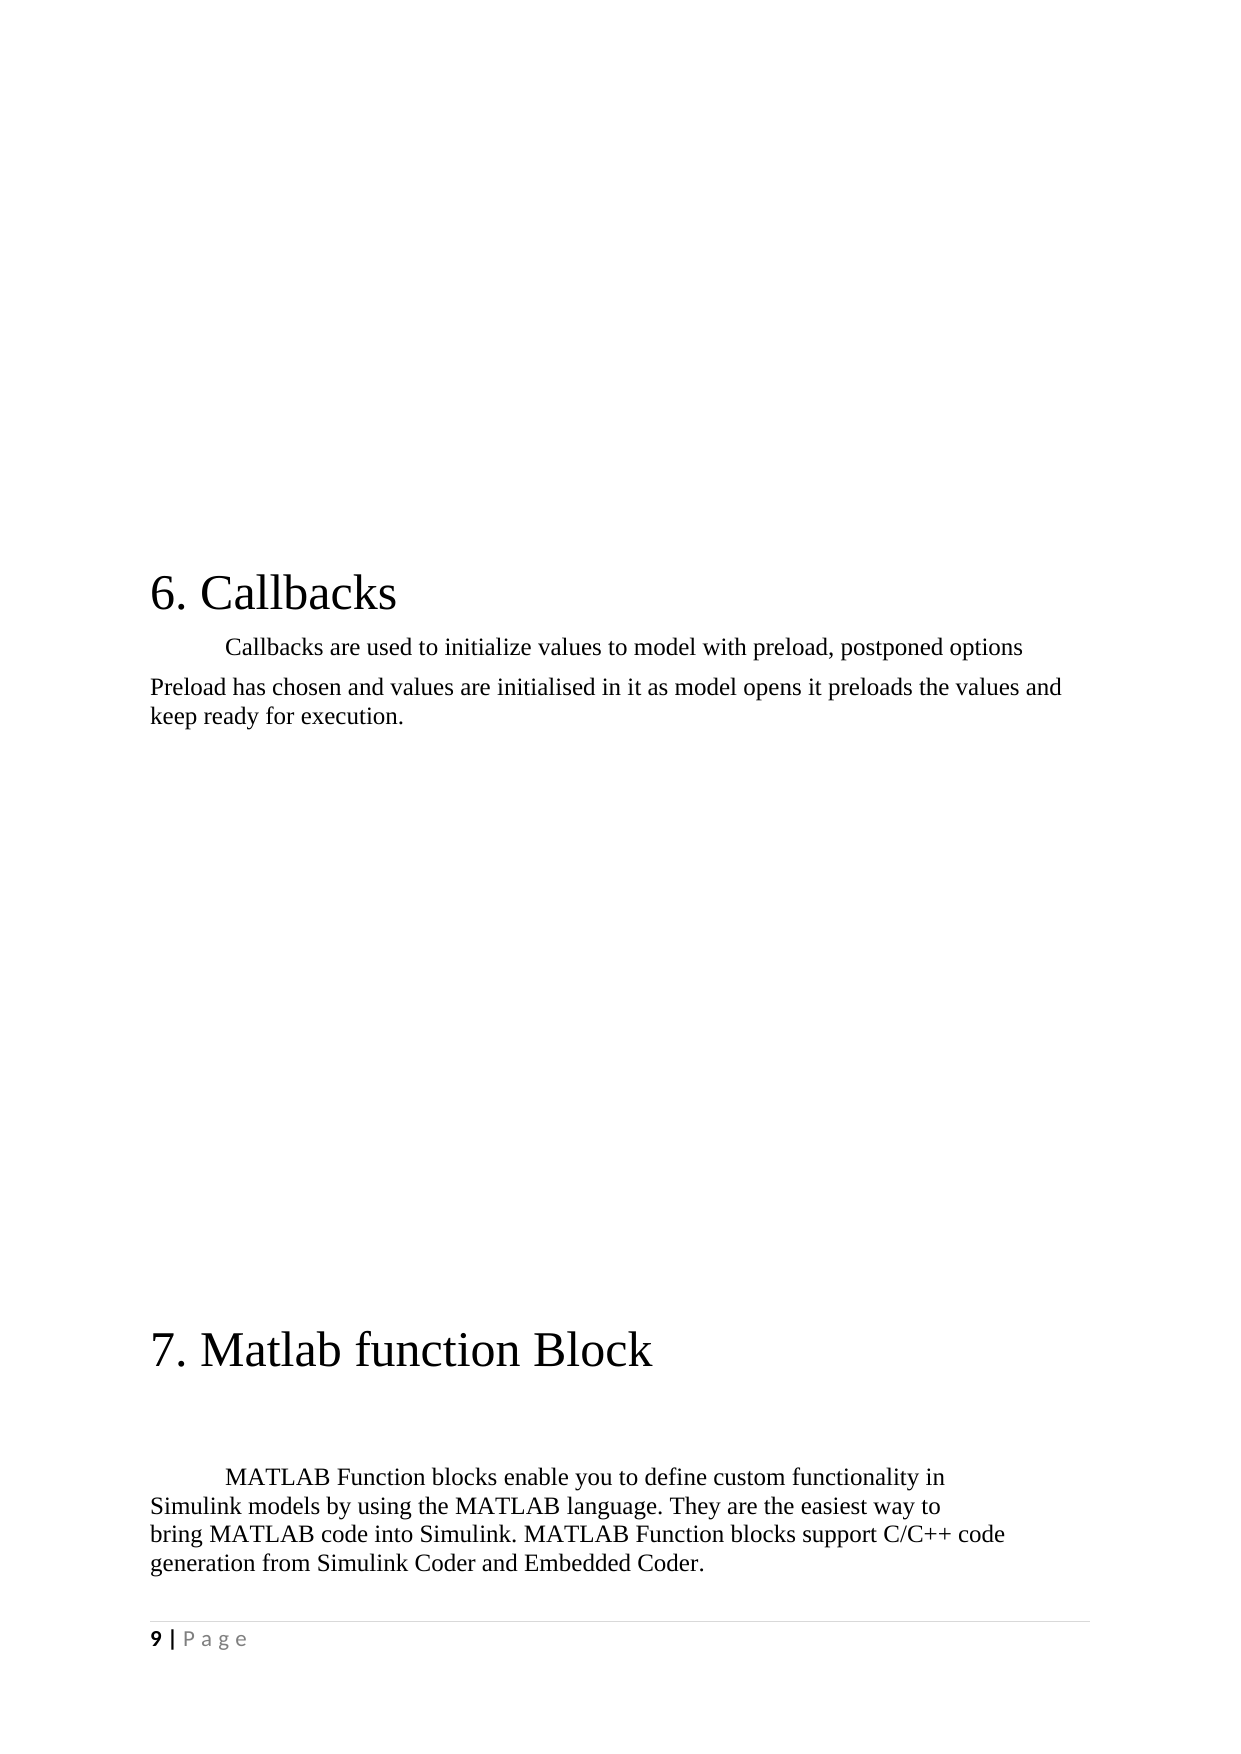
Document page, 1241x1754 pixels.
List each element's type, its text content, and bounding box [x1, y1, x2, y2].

text Callbacks are used to initialize values to model with preload, postponed options [150, 632, 1090, 661]
text 6. Callbacks [150, 563, 1090, 621]
text Preload has chosen and values are initialised in it as model opens it preloads the values and keep ready for execution. [150, 672, 1090, 729]
text 7. Matlab function Block [150, 1320, 1090, 1378]
text MATLAB Function blocks enable you to define custom functionality in Simulink models by using the MATLAB language. They are the easiest way to bring MATLAB code into Simulink. MATLAB Function blocks support C/C++ code generation from Simulink Coder and Embedded Coder. [150, 1462, 1090, 1577]
